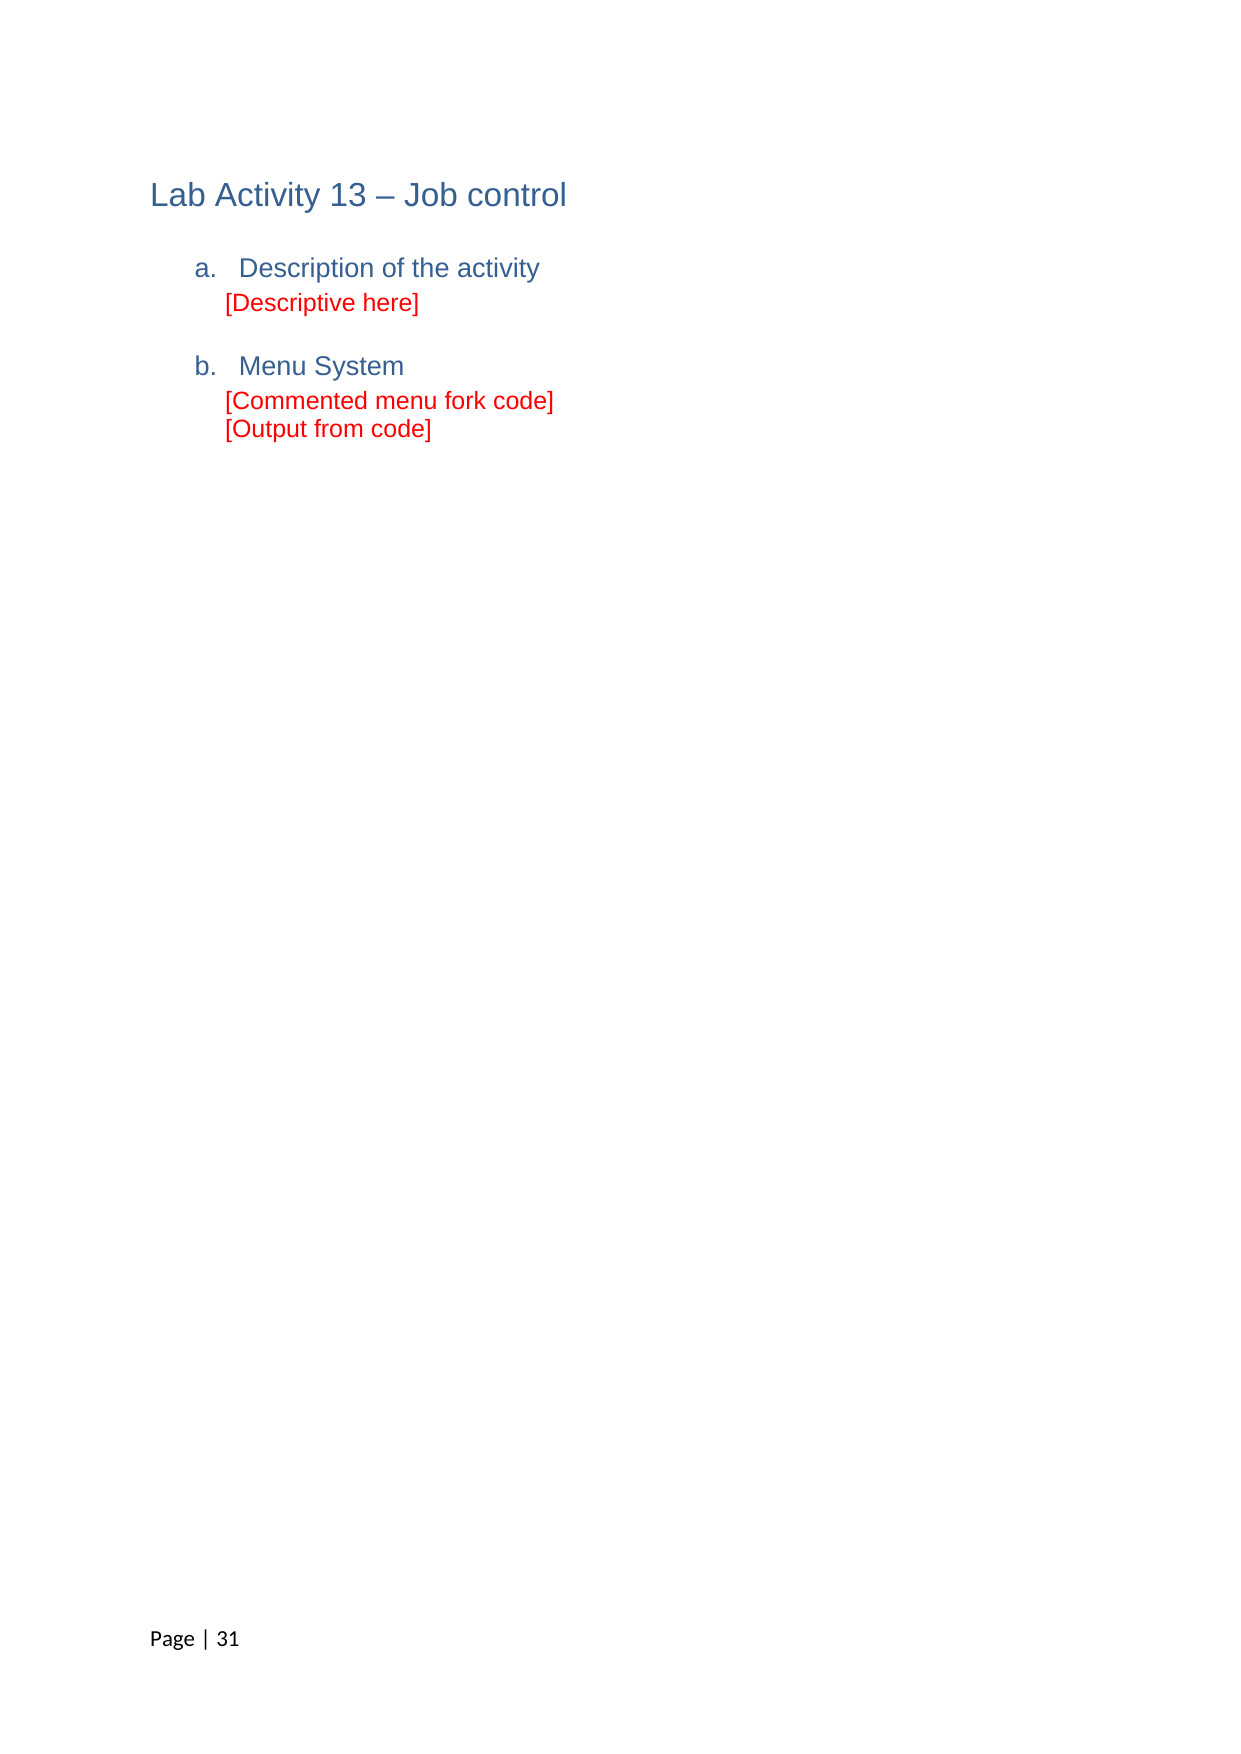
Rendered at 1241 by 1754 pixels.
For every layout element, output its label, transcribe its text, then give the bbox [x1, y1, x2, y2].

text [Commented menu fork code] [150, 386, 1090, 414]
subtitle Lab Activity 13 – Job control [150, 175, 1090, 213]
subtitle Description of the activity [194, 252, 1090, 283]
text [Output from code] [150, 414, 1090, 443]
text [Descriptive here] [150, 288, 1090, 317]
subtitle Menu System [194, 350, 1090, 381]
